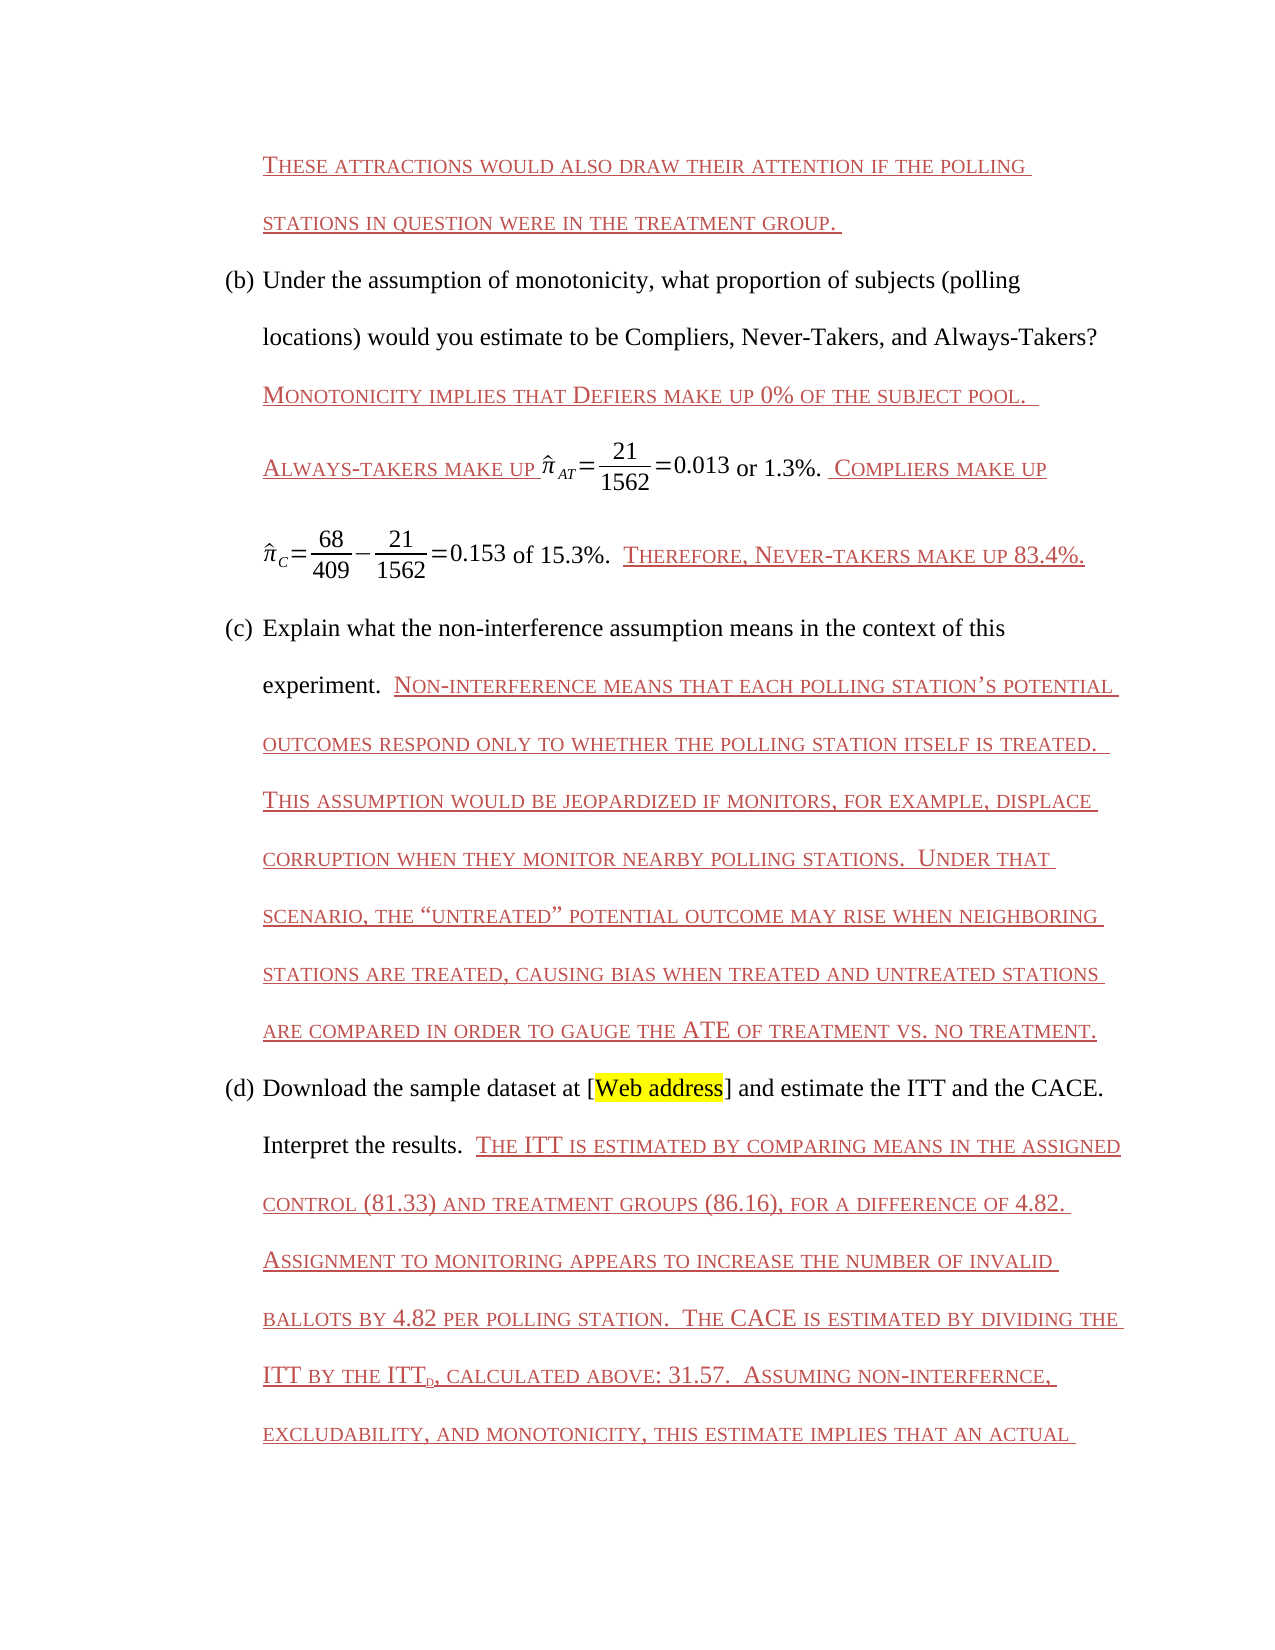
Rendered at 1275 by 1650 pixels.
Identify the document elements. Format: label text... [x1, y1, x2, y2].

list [225, 1073, 1125, 1447]
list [225, 150, 1125, 236]
list Under the assumption of monotonicity, what proportion of subjects (polling locations) would you estimate to be Compliers, Never-Takers, and Always-Takers? Monotonicity implies that Defiers make up 0% of the subject pool. Always-takers make up or 1.3%. Compliers make up of 15.3%. Therefore, Never-takers make up 83.4%. [225, 265, 1125, 584]
list Explain what the non-interference assumption means in the context of this experiment. Non-interference means that each polling station’s potential outcomes respond only to whether the polling station itself is treated. This assumption would be jeopardized if monitors, for example, displace corruption when they monitor nearby polling stations. Under that scenario, the “untreated” potential outcome may rise when neighboring stations are treated, causing bias when treated and untreated stations are compared in order to gauge the ATE of treatment vs. no treatment. [225, 613, 1125, 1044]
